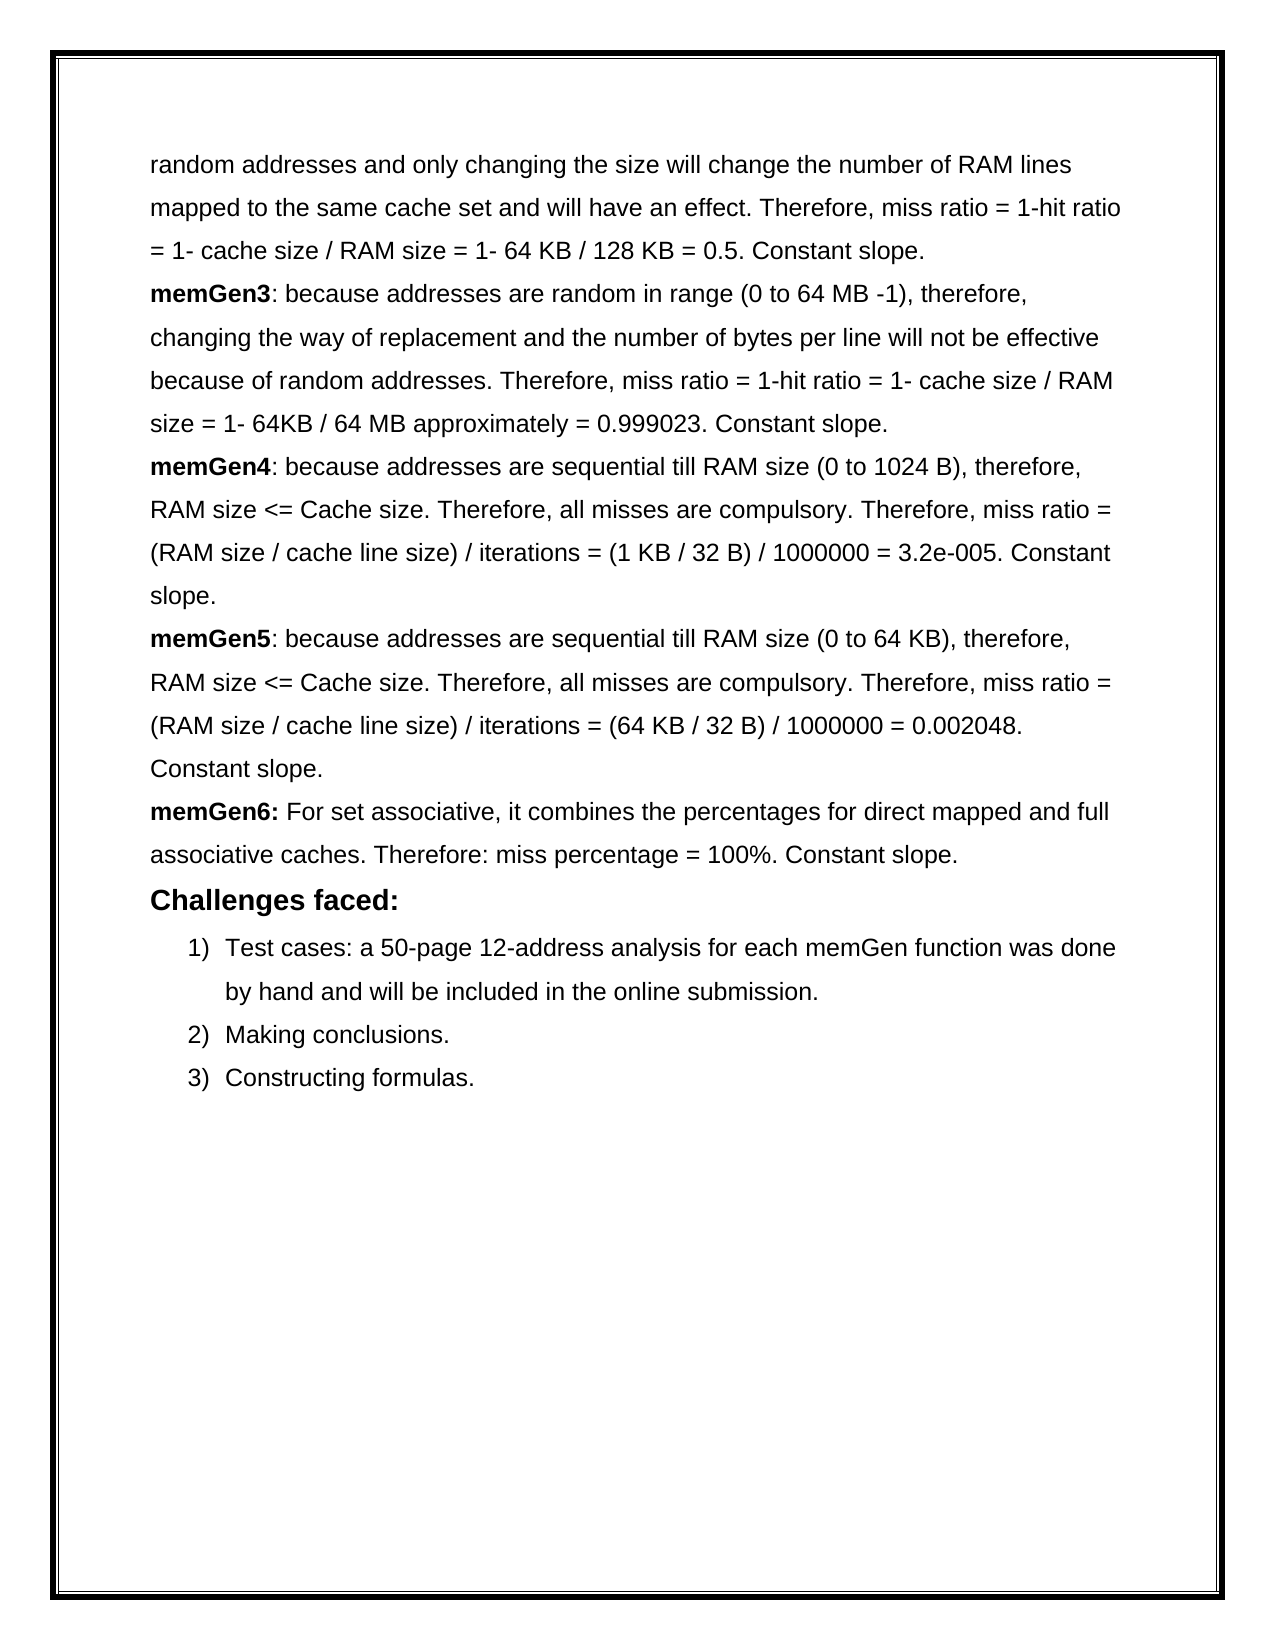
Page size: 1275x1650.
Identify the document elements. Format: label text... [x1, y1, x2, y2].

text memGen3: because addresses are random in range (0 to 64 MB -1), therefore, changing the way of replacement and the number of bytes per line will not be effective because of random addresses. Therefore, miss ratio = 1-hit ratio = 1- cache size / RAM size = 1- 64KB / 64 MB approximately = 0.999023. Constant slope. [150, 279, 1125, 437]
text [150, 150, 1125, 265]
text memGen5: because addresses are sequential till RAM size (0 to 64 KB), therefore, RAM size <= Cache size. Therefore, all misses are compulsory. Therefore, miss ratio = (RAM size / cache line size) / iterations = (64 KB / 32 B) / 1000000 = 0.002048. Constant slope. [150, 624, 1125, 782]
list Constructing formulas. [187, 1063, 1125, 1092]
text memGen4: because addresses are sequential till RAM size (0 to 1024 B), therefore, RAM size <= Cache size. Therefore, all misses are compulsory. Therefore, miss ratio = (RAM size / cache line size) / iterations = (1 KB / 32 B) / 1000000 = 3.2e-005. Constant slope. [150, 452, 1125, 610]
list Making conclusions. [187, 1020, 1125, 1048]
text Challenges faced: [150, 883, 1125, 917]
text memGen6: For set associative, it combines the percentages for direct mapped and full associative caches. Therefore: miss percentage = 100%. Constant slope. [150, 797, 1125, 869]
list Test cases: a 50-page 12-address analysis for each memGen function was done by hand and will be included in the online submission. [187, 933, 1125, 1005]
